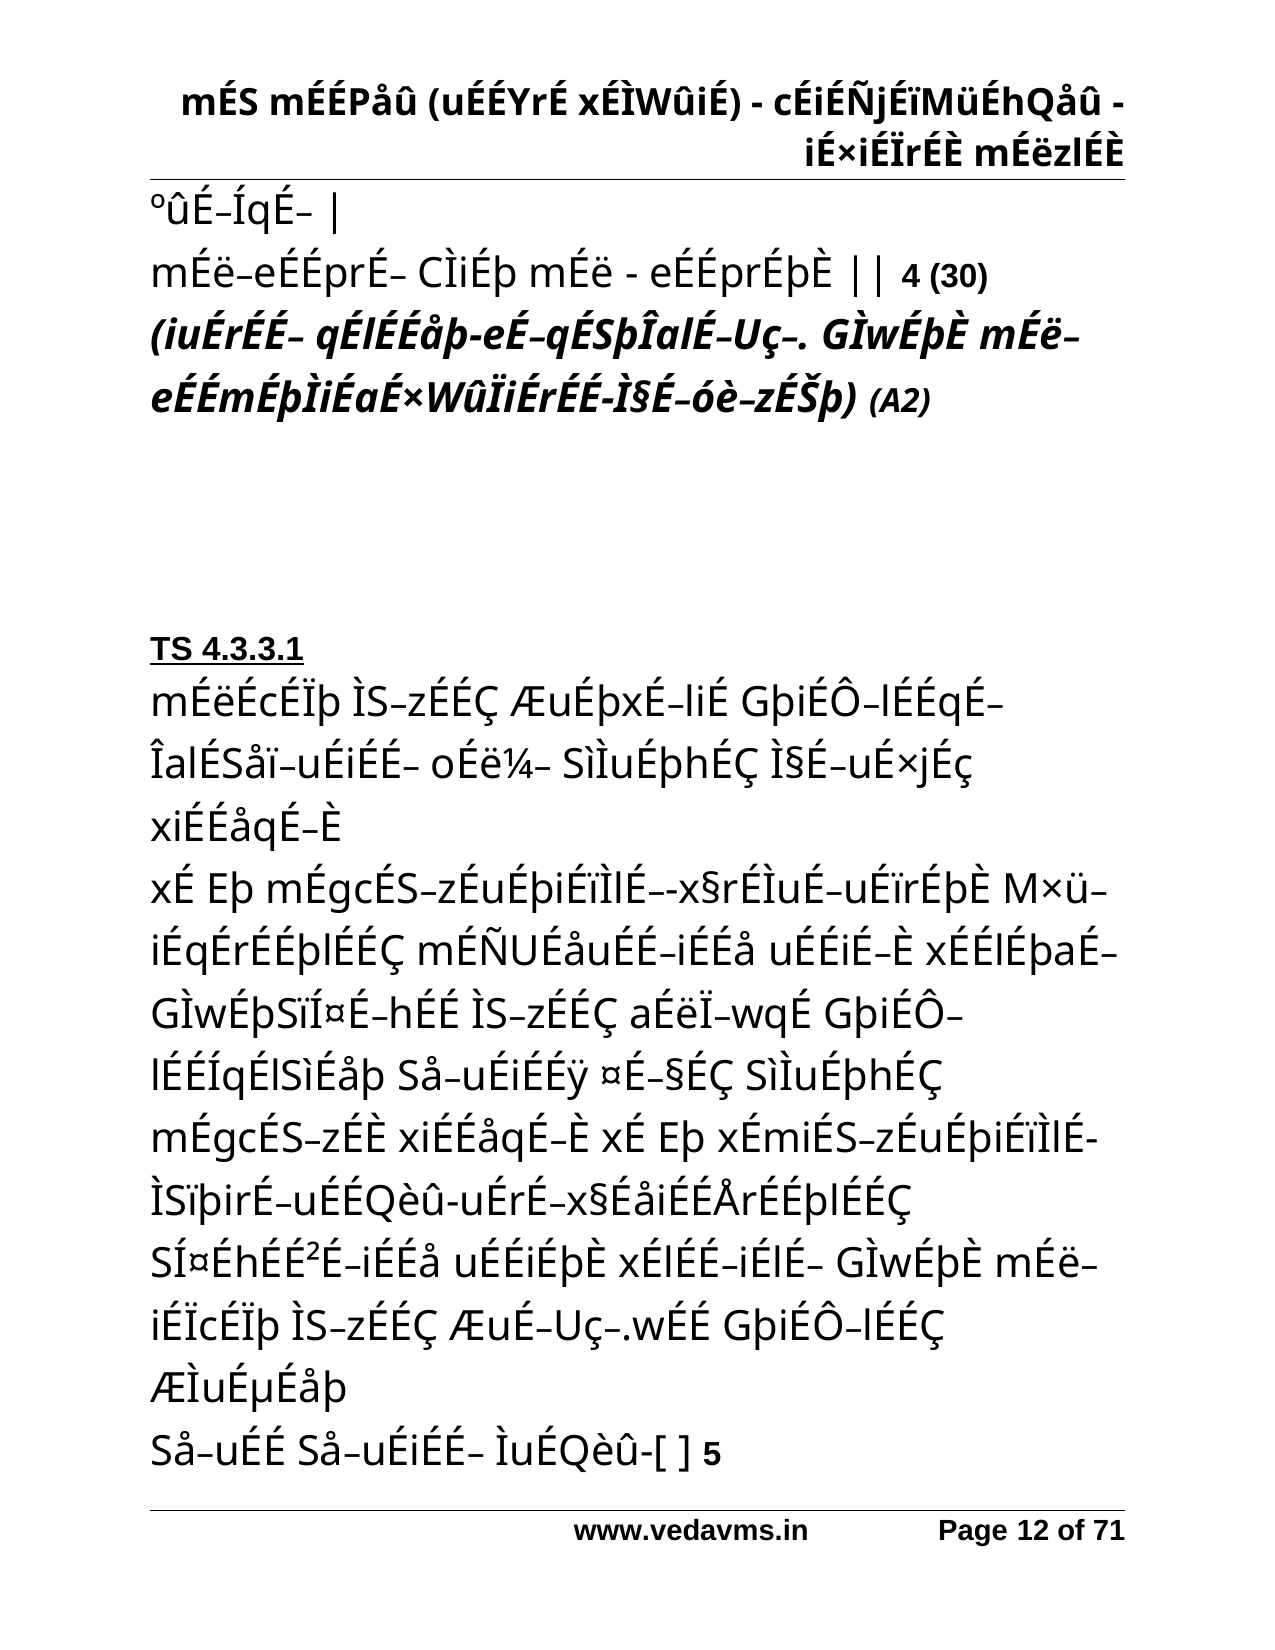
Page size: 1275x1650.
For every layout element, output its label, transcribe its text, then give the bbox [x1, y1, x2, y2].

text TS 4.3.3.1 [150, 629, 1125, 668]
text Så–uÉÉ Så–uÉiÉÉ– ÌuÉQèû-[ ] 5 [150, 1420, 1125, 1477]
text mÉë–eÉÉmÉþÌiÉaÉ×WûÏiÉ–rÉåÌiÉþ mÉë–eÉÉmÉþÌiÉ - aÉ×–WûÏ–iÉ–rÉÉ– | iuÉrÉÉÿ | uÉÉcÉÿqÉç | aÉ×–ºûÉ–ÍqÉ– | [150, 180, 1125, 237]
text (iuÉrÉÉ– qÉlÉÉåþ-eÉ–qÉSþÎalÉ–Uç–. GÌwÉþÈ mÉë–eÉÉmÉþÌiÉaÉ×WûÏiÉrÉÉ-Ì§É–óè–zÉŠþ) (A2) [150, 305, 1125, 424]
text mÉë–eÉÉprÉ– CÌiÉþ mÉë - eÉÉprÉþÈ || 4 (30) [150, 243, 1125, 299]
text xÉ Eþ mÉgcÉS–zÉuÉþiÉïÌlÉ–-x§rÉÌuÉ–uÉïrÉþÈ M×ü–iÉqÉrÉÉþlÉÉÇ mÉÑUÉåuÉÉ–iÉÉå uÉÉiÉ–È xÉÉlÉþaÉ– GÌwÉþSïÍ¤É–hÉÉ ÌS–zÉÉÇ aÉëÏ–wqÉ GþiÉÔ–lÉÉÍqÉlSìÉåþ Så–uÉiÉÉÿ ¤É–§ÉÇ SìÌuÉþhÉÇ mÉgcÉS–zÉÈ xiÉÉåqÉ–È xÉ Eþ xÉmiÉS–zÉuÉþiÉïÌlÉ-ÌSïþirÉ–uÉÉQèû-uÉrÉ–x§ÉåiÉÉÅrÉÉþlÉÉÇ SÍ¤ÉhÉÉ²É–iÉÉå uÉÉiÉþÈ xÉlÉÉ–iÉlÉ– GÌwÉþÈ mÉë–iÉÏcÉÏþ ÌS–zÉÉÇ ÆuÉ–Uç–.wÉÉ GþiÉÔ–lÉÉÇ ÆÌuÉµÉåþ [150, 859, 1125, 1415]
text mÉëÉcÉÏþ ÌS–zÉÉÇ ÆuÉþxÉ–liÉ GþiÉÔ–lÉÉqÉ–ÎalÉSåï–uÉiÉÉ– oÉë¼– SìÌuÉþhÉÇ Ì§É–uÉ×jÉç xiÉÉåqÉ–È [150, 672, 1125, 853]
